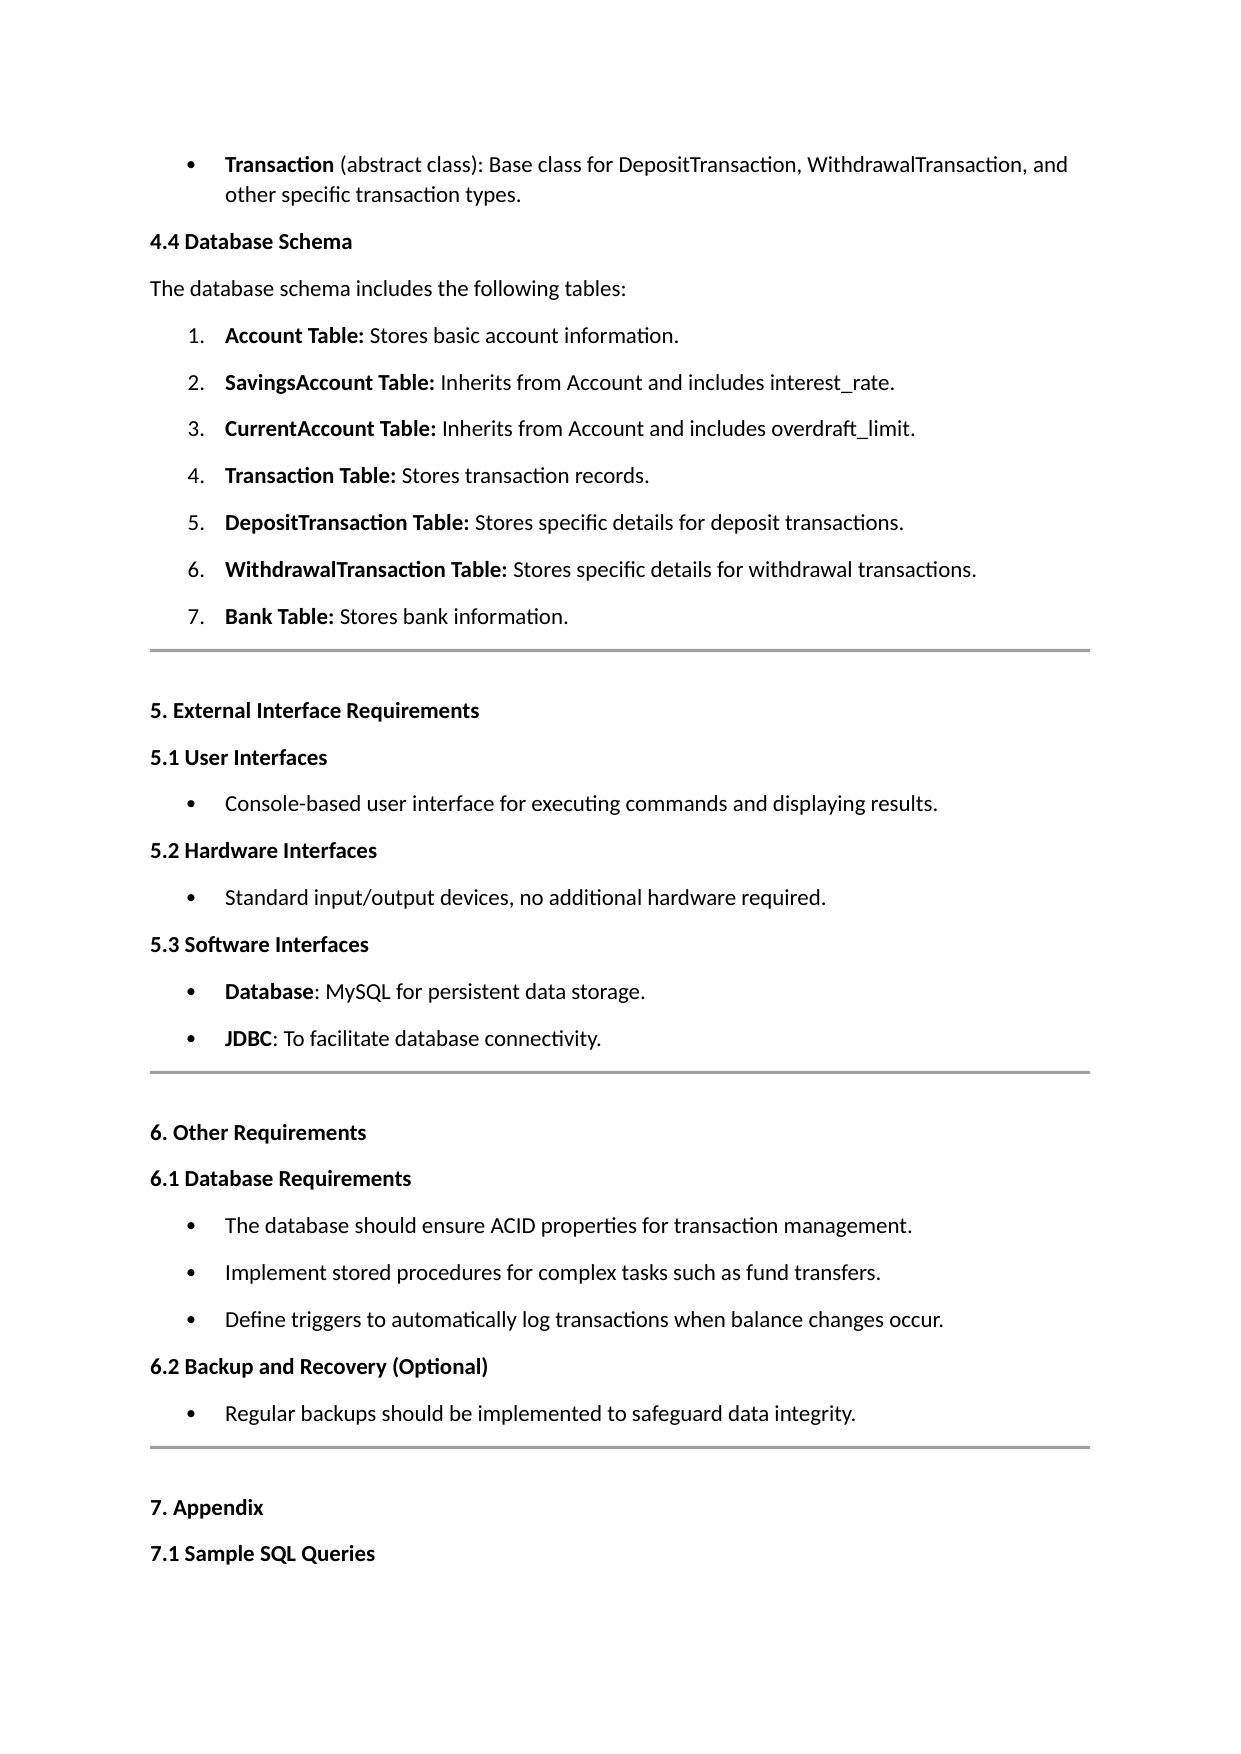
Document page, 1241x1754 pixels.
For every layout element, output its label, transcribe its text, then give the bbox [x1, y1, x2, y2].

list WithdrawalTransaction Table: Stores specific details for withdrawal transactions. [187, 555, 1090, 583]
list Database: MySQL for persistent data storage. [187, 977, 1090, 1005]
text 7. Appendix [150, 1493, 1090, 1521]
text The database schema includes the following tables: [150, 274, 1090, 302]
list The database should ensure ACID properties for transaction management. [187, 1211, 1090, 1239]
list Account Table: Stores basic account information. [187, 321, 1090, 349]
list Console-based user interface for executing commands and displaying results. [187, 789, 1090, 818]
list Define triggers to automatically log transactions when balance changes occur. [187, 1305, 1090, 1333]
list Transaction (abstract class): Base class for DepositTransaction, WithdrawalTransaction, and other specific transaction types. [187, 150, 1090, 208]
text 5.2 Hardware Interfaces [150, 836, 1090, 864]
text 4.4 Database Schema [150, 227, 1090, 255]
list JDBC: To facilitate database connectivity. [187, 1024, 1090, 1052]
text 5. External Interface Requirements [150, 696, 1090, 724]
text 6.1 Database Requirements [150, 1164, 1090, 1193]
list Bank Table: Stores bank information. [187, 602, 1090, 630]
text 6.2 Backup and Recovery (Optional) [150, 1352, 1090, 1380]
text 5.1 User Interfaces [150, 743, 1090, 771]
text 6. Other Requirements [150, 1118, 1090, 1146]
list Transaction Table: Stores transaction records. [187, 461, 1090, 489]
list Implement stored procedures for complex tasks such as fund transfers. [187, 1258, 1090, 1286]
list Standard input/output devices, no additional hardware required. [187, 883, 1090, 911]
list Regular backups should be implemented to safeguard data integrity. [187, 1399, 1090, 1427]
list CurrentAccount Table: Inherits from Account and includes overdraft_limit. [187, 414, 1090, 443]
text 7.1 Sample SQL Queries [150, 1539, 1090, 1568]
list SavingsAccount Table: Inherits from Account and includes interest_rate. [187, 368, 1090, 396]
list DepositTransaction Table: Stores specific details for deposit transactions. [187, 508, 1090, 536]
text 5.3 Software Interfaces [150, 930, 1090, 958]
